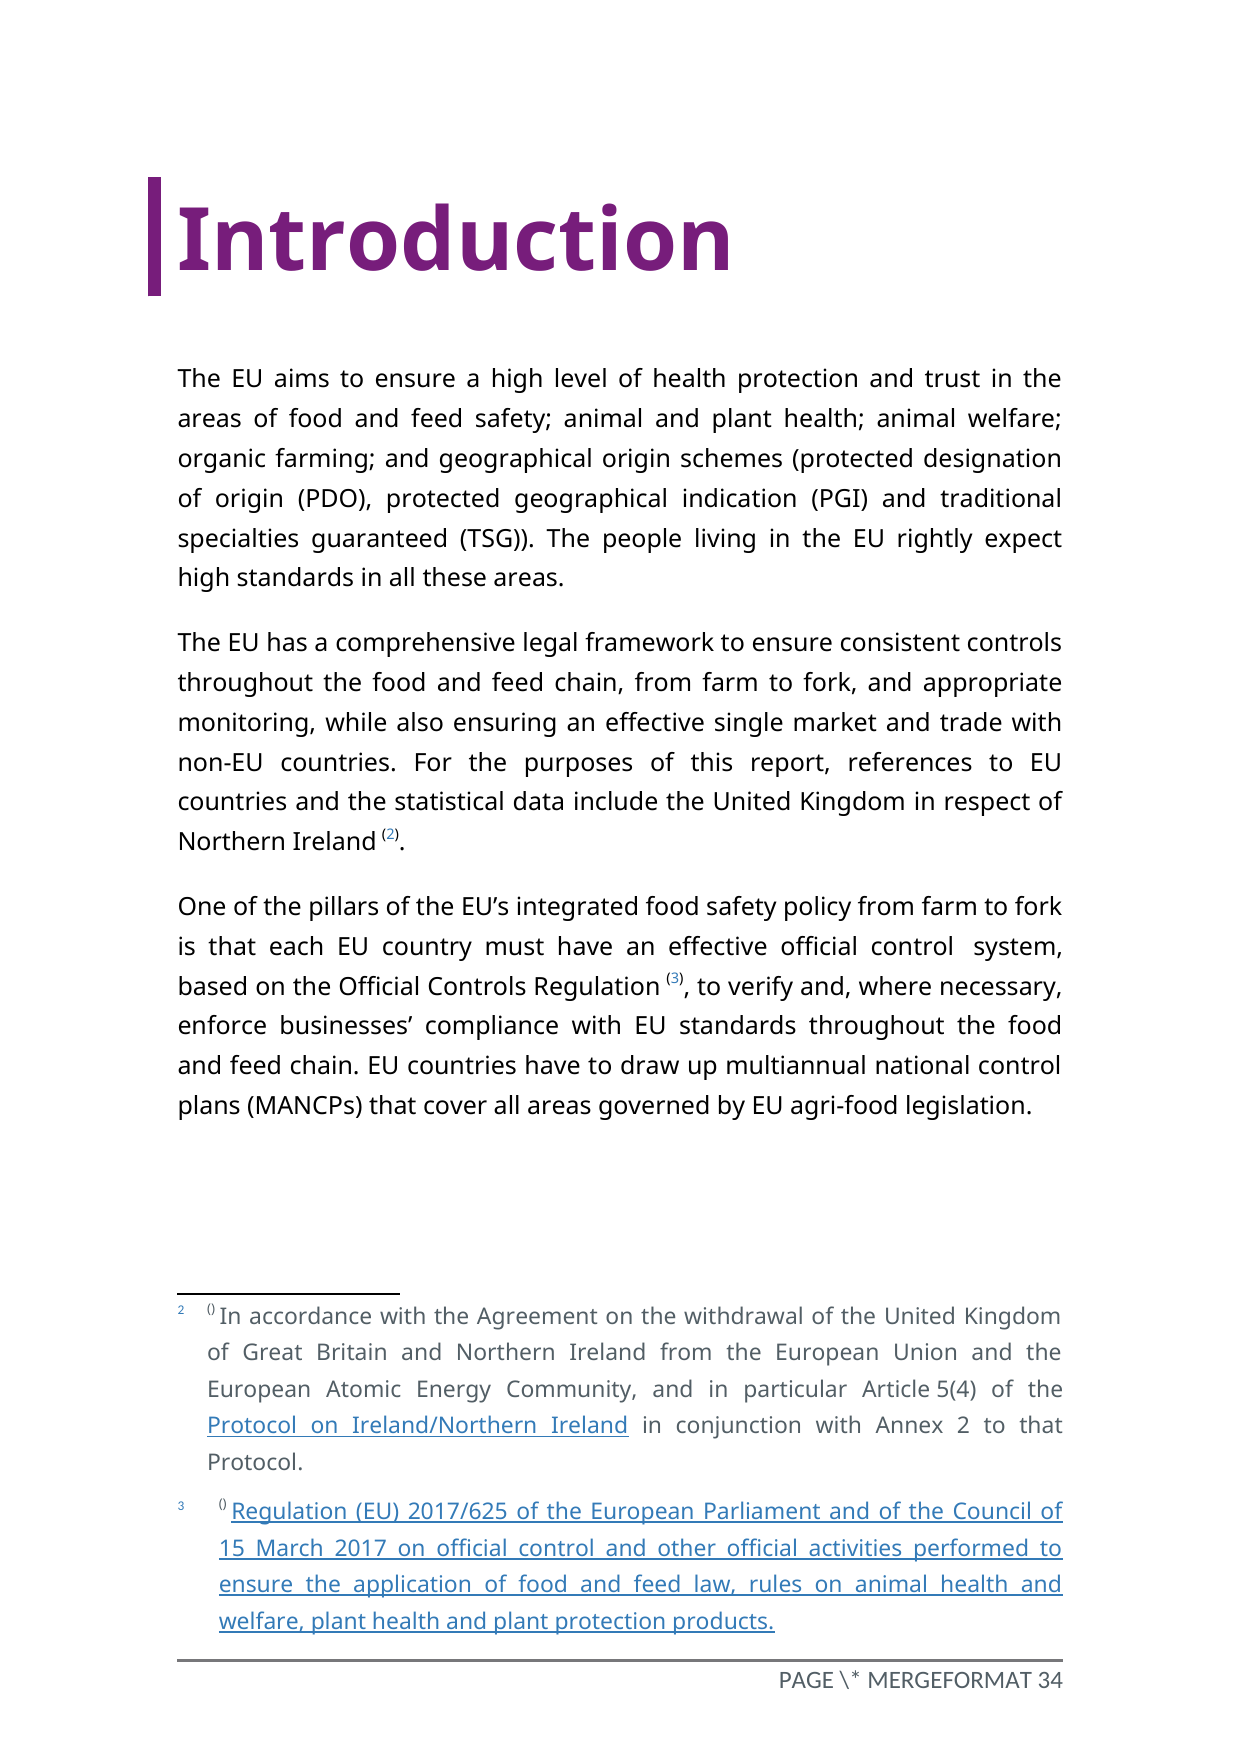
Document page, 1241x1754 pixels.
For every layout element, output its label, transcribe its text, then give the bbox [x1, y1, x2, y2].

text One of the pillars of the EU’s integrated food safety policy from farm to fork is that each EU country must have an effective official control system, based on the Official Controls Regulation (), to verify and, where necessary, enforce businesses’ compliance with EU standards throughout the food and feed chain. EU countries have to draw up multiannual national control plans (MANCPs) that cover all areas governed by EU agri-food legislation. [177, 889, 1063, 1122]
text The EU has a comprehensive legal framework to ensure consistent controls throughout the food and feed chain, from farm to fork, and appropriate monitoring, while also ensuring an effective single market and trade with non-EU countries. For the purposes of this report, references to EU countries and the statistical data include the United Kingdom in respect of Northern Ireland (). [177, 625, 1063, 858]
text The EU aims to ensure a high level of health protection and trust in the areas of food and feed safety; animal and plant health; animal welfare; organic farming; and geographical origin schemes (protected designation of origin (PDO), protected geographical indication (PGI) and traditional specialties guaranteed (TSG)). The people living in the EU rightly expect high standards in all these areas. [177, 361, 1063, 594]
title Introduction [177, 177, 1063, 296]
